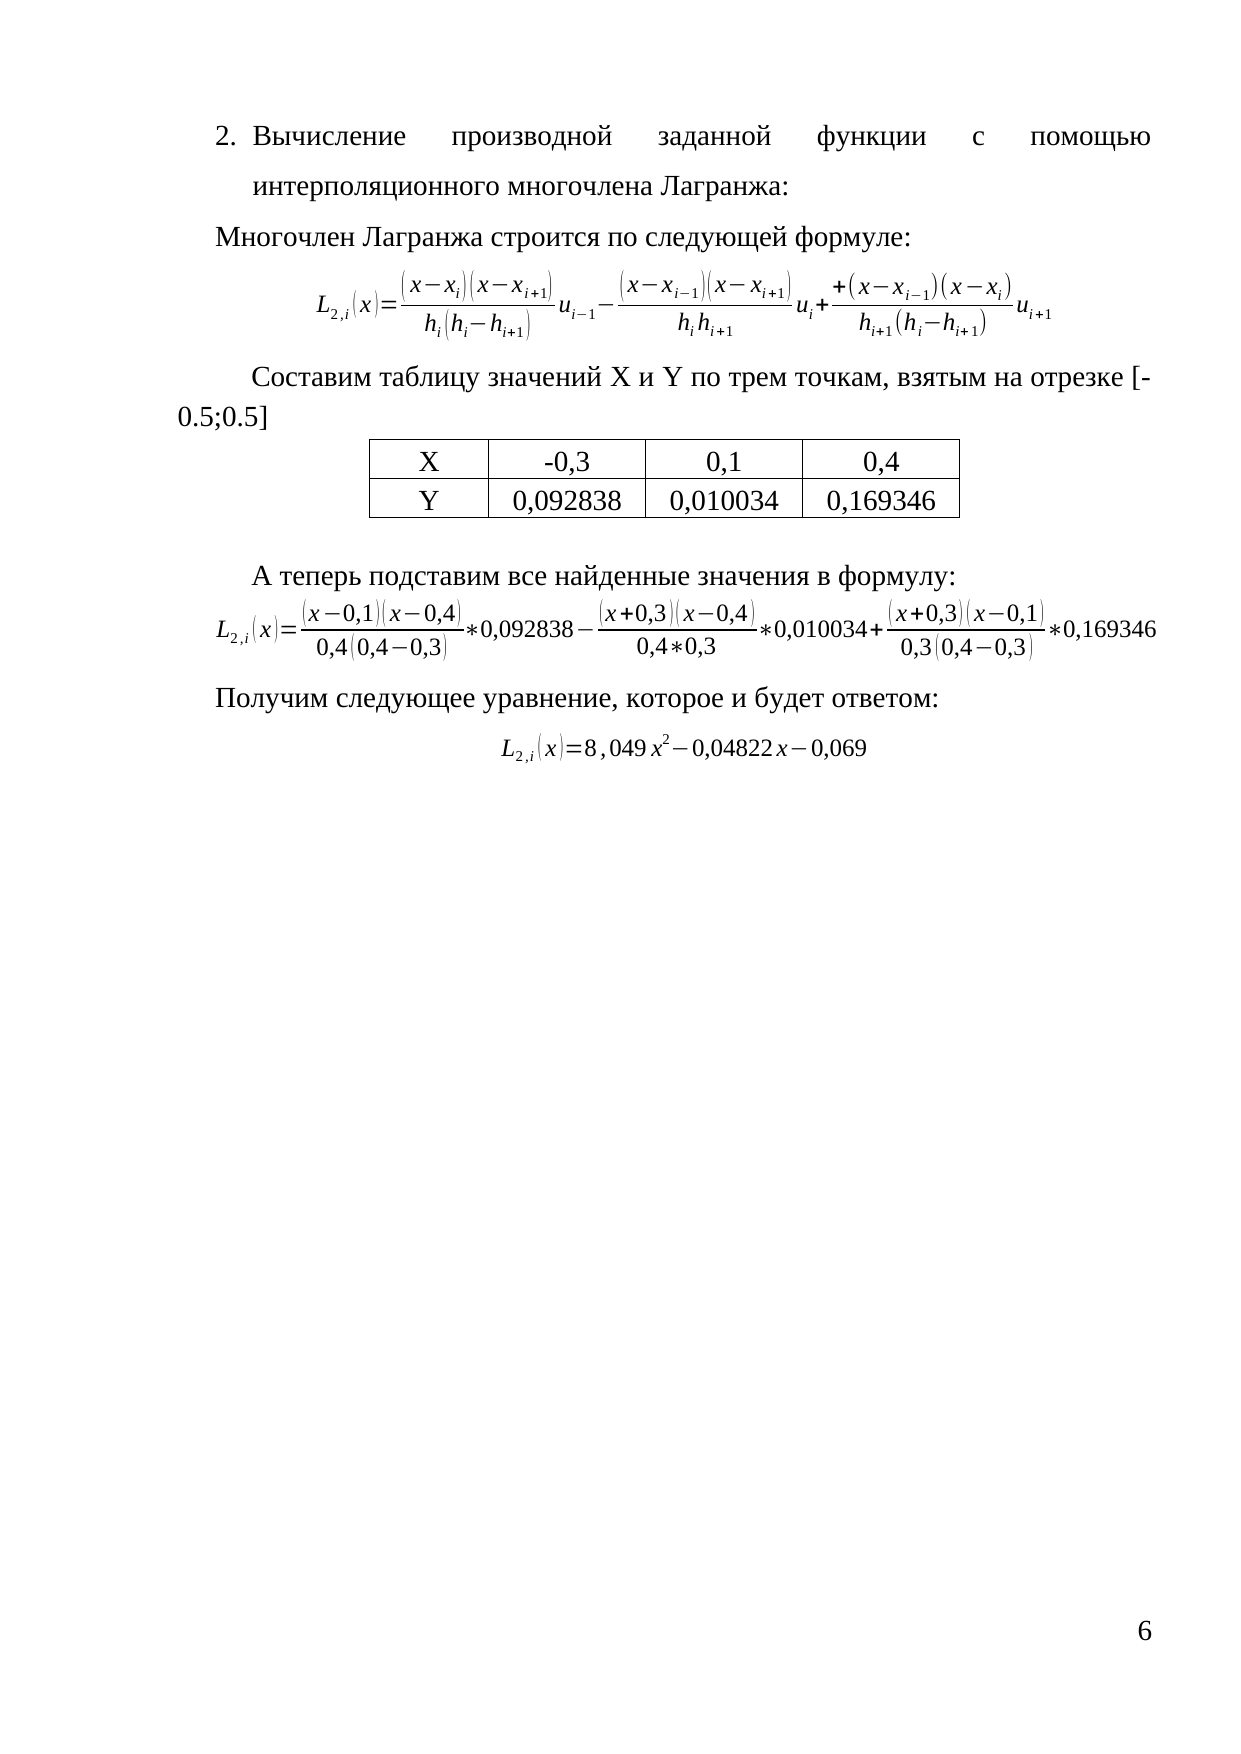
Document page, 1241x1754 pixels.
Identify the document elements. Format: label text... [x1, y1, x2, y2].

text А теперь подставим все найденные значения в формулу: [177, 558, 1152, 591]
text Получим следующее уравнение, которое и будет ответом: [215, 680, 1152, 713]
table_header -0,3 [489, 440, 645, 478]
table_cell 0,092838 [489, 479, 645, 517]
text Составим таблицу значений X и Y по трем точкам, взятым на отрезке [-0.5;0.5] [177, 359, 1152, 433]
table_header 0,1 [646, 440, 802, 478]
table_header 0,4 [803, 440, 959, 478]
table_cell 0,169346 [803, 479, 959, 517]
list Вычисление производной заданной функции с помощью интерполяционного многочлена Лагранжа: [215, 118, 1152, 202]
table_cell 0,010034 [646, 479, 802, 517]
table_cell Y [370, 479, 488, 517]
text Многочлен Лагранжа строится по следующей формуле: [215, 219, 1152, 252]
table_header X [370, 440, 488, 478]
